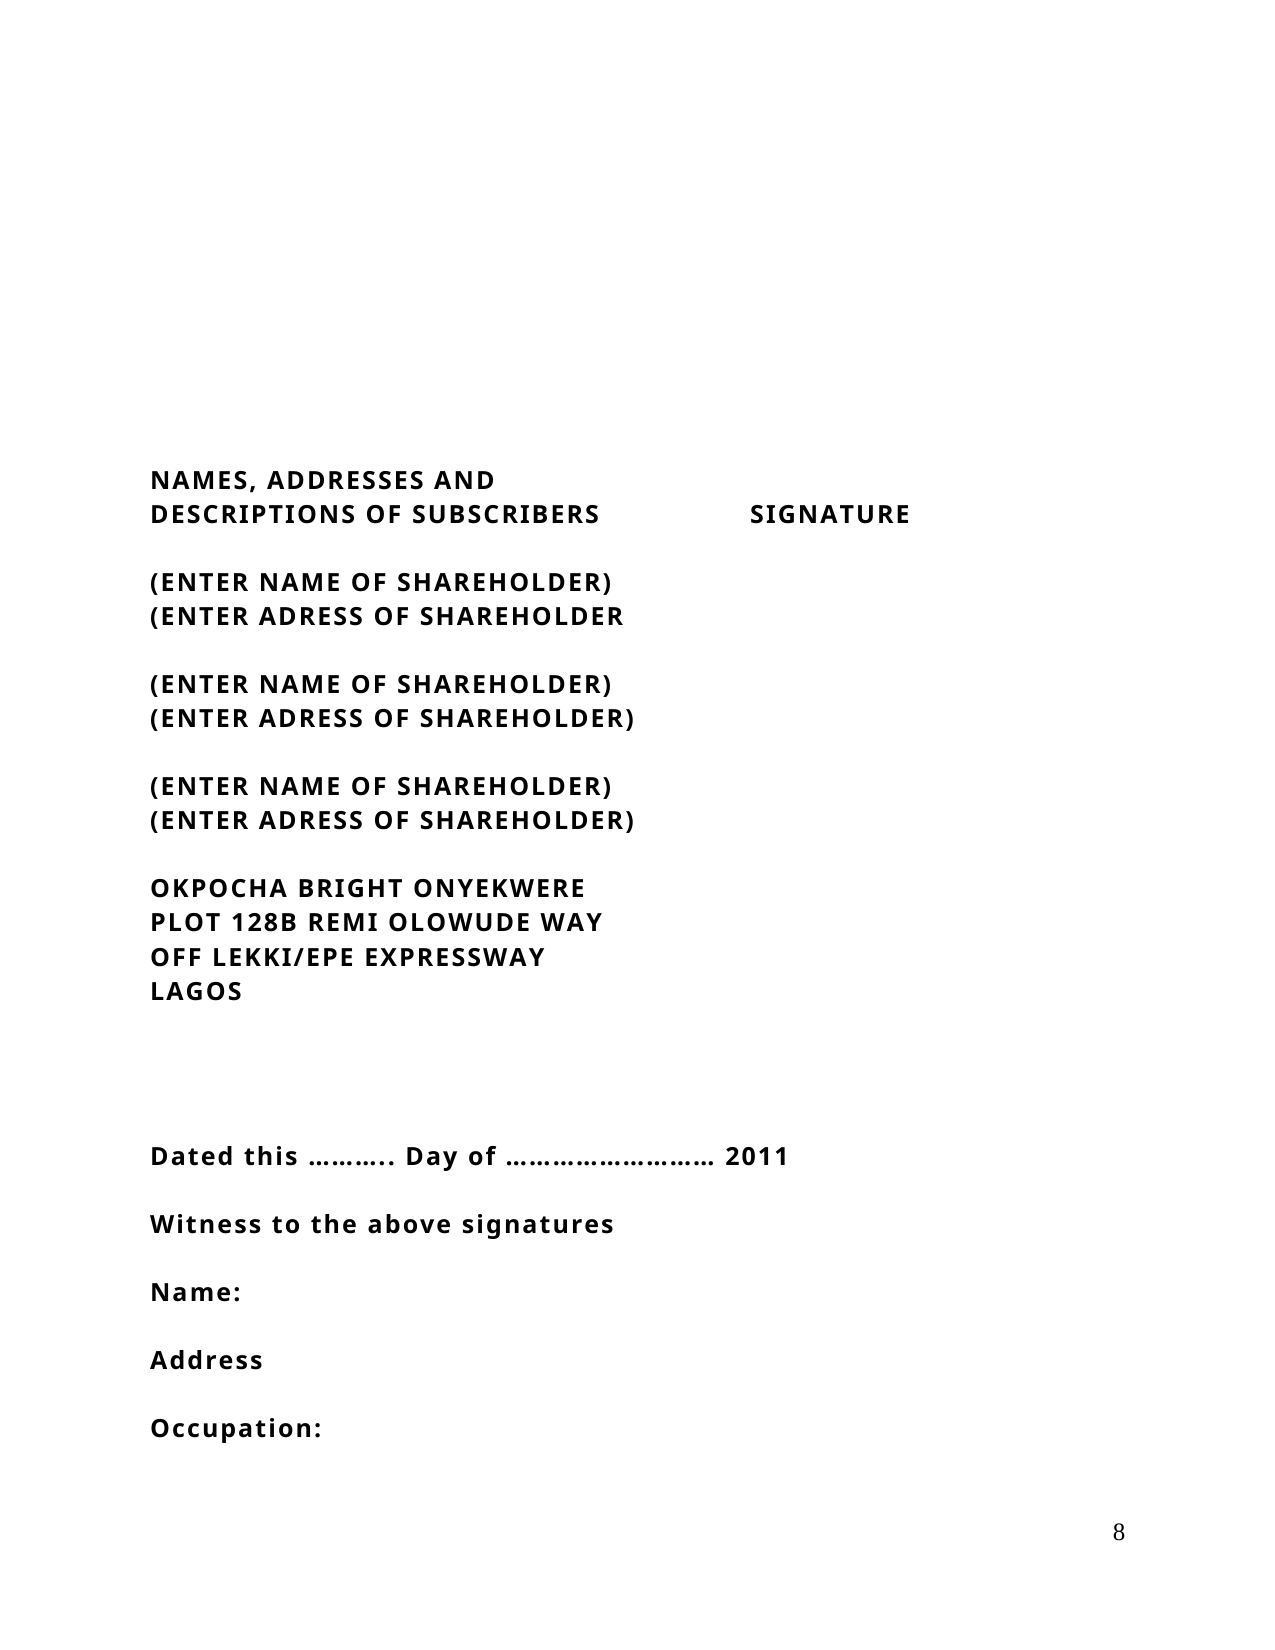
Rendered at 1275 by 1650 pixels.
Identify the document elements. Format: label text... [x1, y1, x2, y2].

text NAMES, ADDRESSES AND [150, 462, 1125, 496]
text (ENTER ADRESS OF SHAREHOLDER) [150, 701, 1125, 735]
text (ENTER NAME OF SHAREHOLDER) [150, 769, 1125, 803]
text DESCRIPTIONS OF SUBSCRIBERS SIGNATURE [150, 496, 1125, 530]
text Address [150, 1343, 1125, 1377]
text Dated this ……….. Day of ……………………… 2011 [150, 1138, 1125, 1172]
text Witness to the above signatures [150, 1206, 1125, 1240]
text Name: [150, 1274, 1125, 1308]
text (ENTER ADRESS OF SHAREHOLDER) OKPOCHA BRIGHT ONYEKWERE [150, 803, 1125, 905]
text (ENTER ADRESS OF SHAREHOLDER [150, 598, 1125, 633]
text OFF LEKKI/EPE EXPRESSWAY [150, 939, 1125, 973]
text (ENTER NAME OF SHAREHOLDER) [150, 564, 1125, 598]
text Occupation: [150, 1411, 1125, 1445]
text (ENTER NAME OF SHAREHOLDER) [150, 667, 1125, 701]
text LAGOS [150, 973, 1125, 1007]
text PLOT 128B REMI OLOWUDE WAY [150, 905, 1125, 939]
